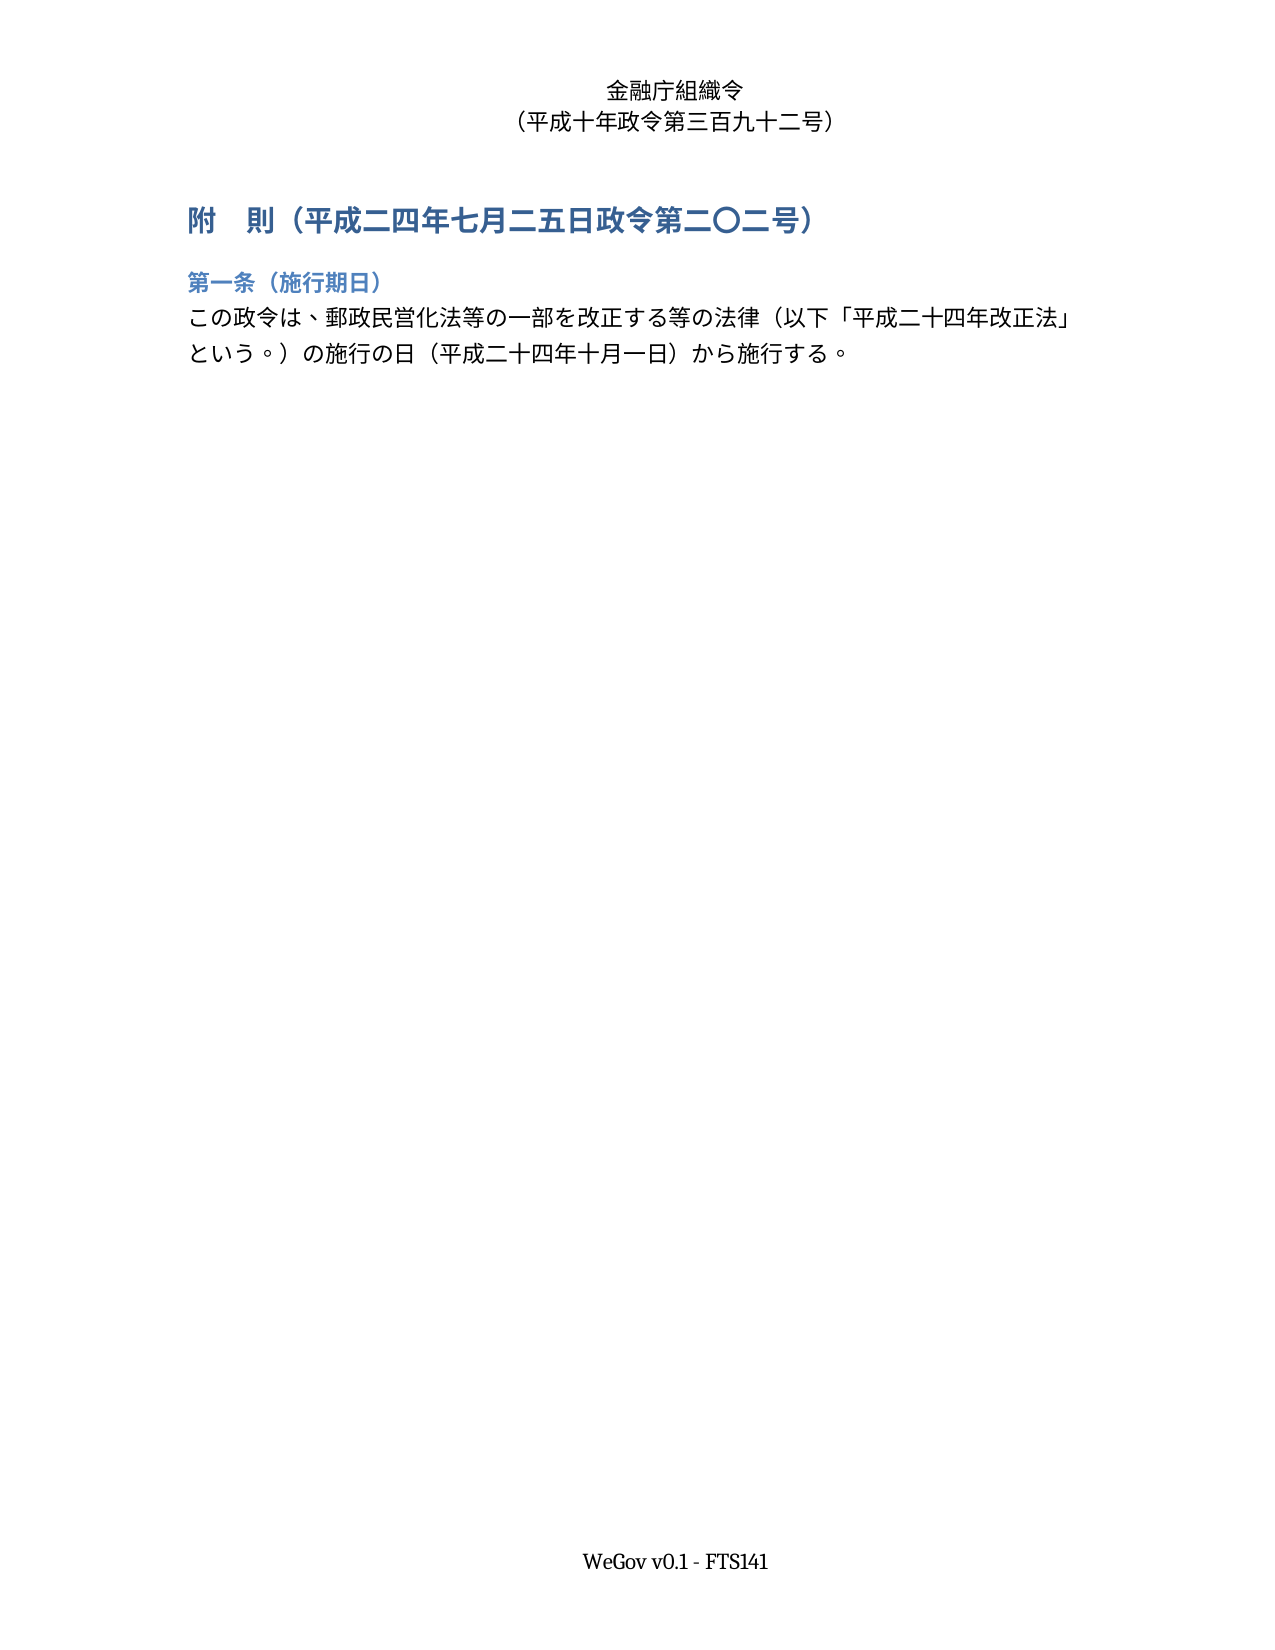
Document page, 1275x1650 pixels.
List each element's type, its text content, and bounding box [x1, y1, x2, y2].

subtitle 附 則（平成二四年七月二五日政令第二〇二号） [187, 200, 1087, 240]
subtitle 第一条（施行期日） [187, 266, 1087, 298]
text この政令は、郵政民営化法等の一部を改正する等の法律（以下「平成二十四年改正法」という。）の施行の日（平成二十四年十月一日）から施行する。 [187, 302, 1087, 369]
